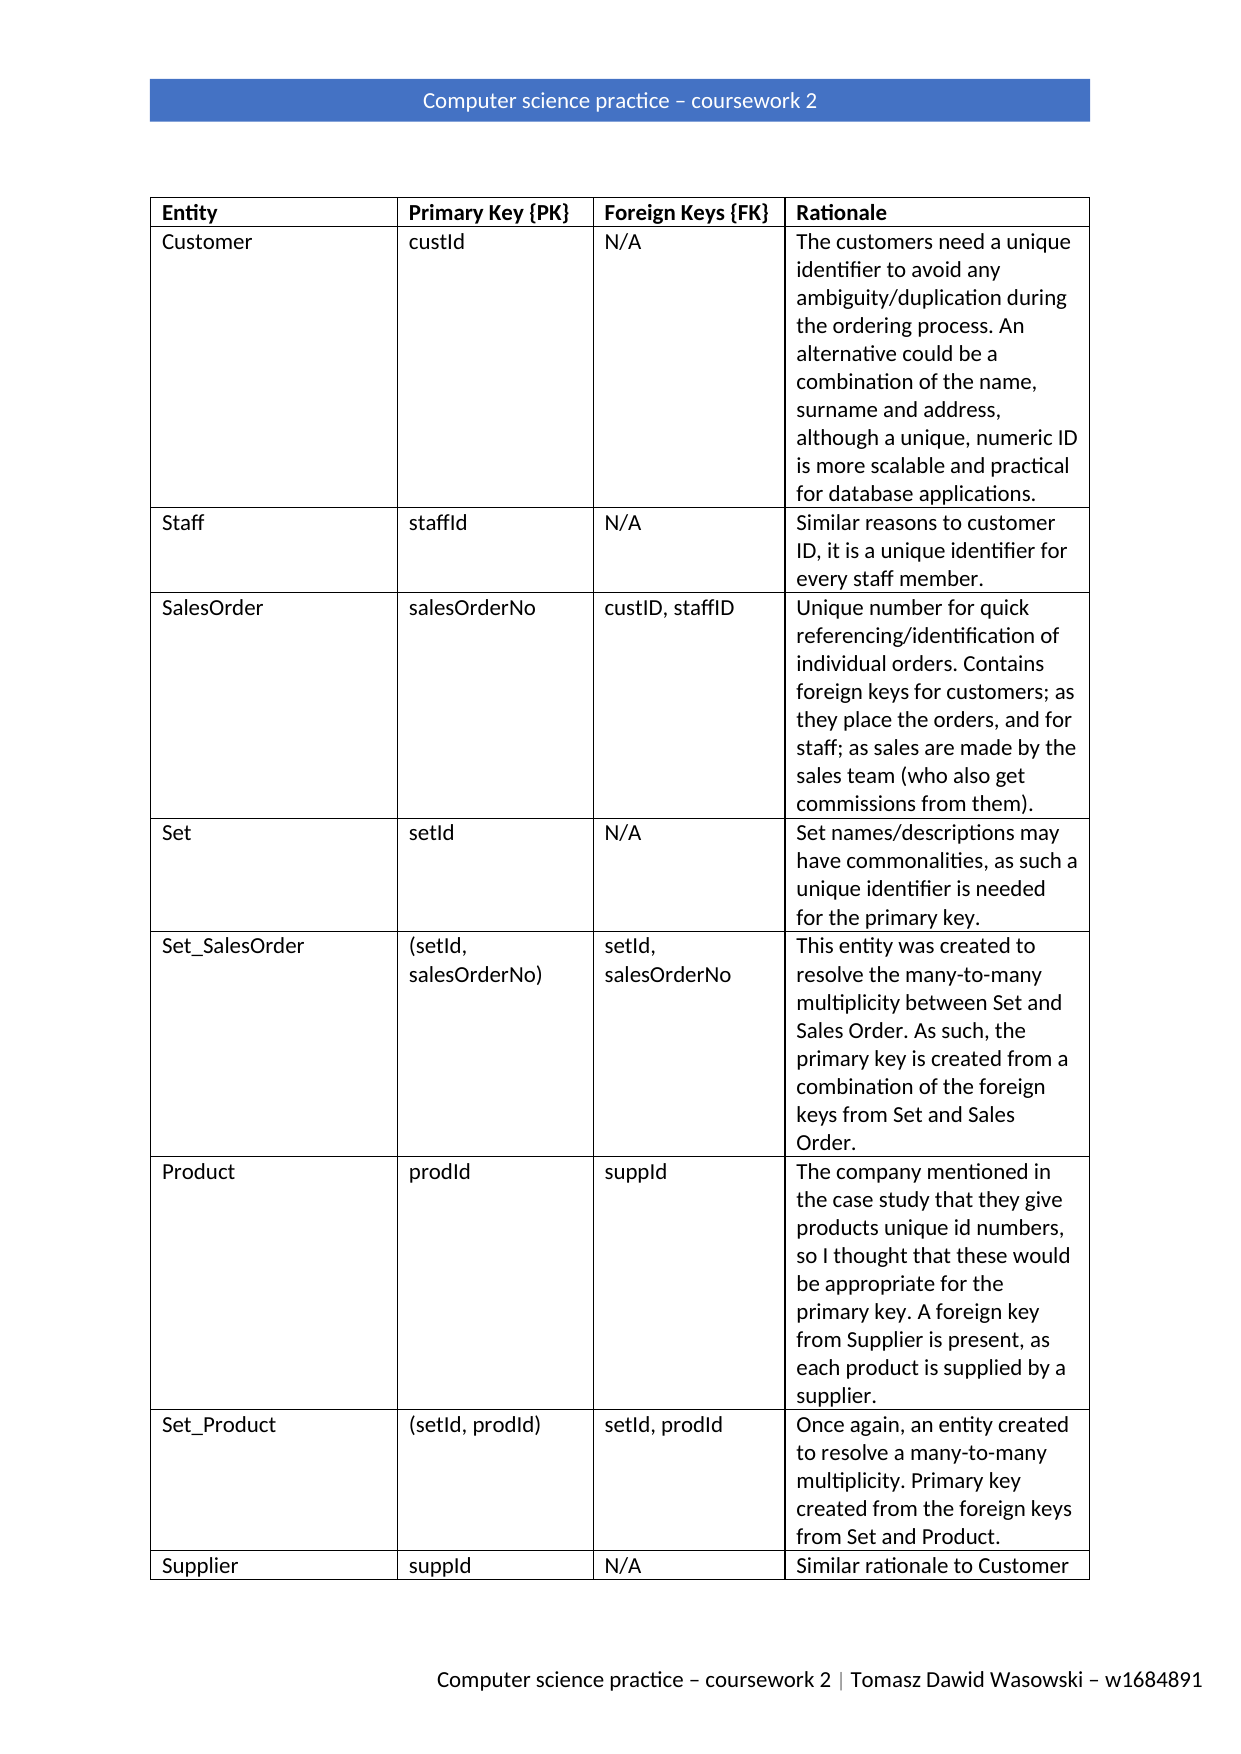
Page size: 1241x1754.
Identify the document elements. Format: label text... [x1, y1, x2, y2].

table_cell Customer [151, 227, 397, 507]
table_cell Set_SalesOrder [151, 932, 397, 1156]
table_cell SalesOrder [151, 593, 397, 817]
table_cell N/A [594, 508, 784, 592]
table_cell (setId, prodId) [398, 1410, 593, 1550]
table_header Rationale [786, 198, 1089, 226]
table_cell setId, prodId [594, 1410, 784, 1550]
table_cell (setId, salesOrderNo) [398, 932, 593, 1156]
table_cell This entity was created to resolve the many-to-many multiplicity between Set and Sales Order. As such, the primary key is created from a combination of the foreign keys from Set and Sales Order. [786, 932, 1089, 1156]
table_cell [786, 1551, 1089, 1579]
table_cell staffId [398, 508, 593, 592]
table_cell suppId [398, 1551, 593, 1579]
table_cell setId, salesOrderNo [594, 932, 784, 1156]
table_cell The customers need a unique identifier to avoid any ambiguity/duplication during the ordering process. An alternative could be a combination of the name, surname and address, although a unique, numeric ID is more scalable and practical for database applications. [786, 227, 1089, 507]
table_cell custID, staffID [594, 593, 784, 817]
table_header Entity [151, 198, 397, 226]
table_cell suppId [594, 1157, 784, 1409]
table_cell Unique number for quick referencing/identification of individual orders. Contains foreign keys for customers; as they place the orders, and for staff; as sales are made by the sales team (who also get commissions from them). [786, 593, 1089, 817]
table_cell Staff [151, 508, 397, 592]
table_cell Product [151, 1157, 397, 1409]
table_cell Similar reasons to customer ID, it is a unique identifier for every staff member. [786, 508, 1089, 592]
table_cell salesOrderNo [398, 593, 593, 817]
table_cell N/A [594, 1551, 784, 1579]
table_cell N/A [594, 819, 784, 931]
table_cell Set_Product [151, 1410, 397, 1550]
table_cell The company mentioned in the case study that they give products unique id numbers, so I thought that these would be appropriate for the primary key. A foreign key from Supplier is present, as each product is supplied by a supplier. [786, 1157, 1089, 1409]
table_cell N/A [594, 227, 784, 507]
table_cell Set names/descriptions may have commonalities, as such a unique identifier is needed for the primary key. [786, 819, 1089, 931]
table_header Foreign Keys {FK} [594, 198, 784, 226]
table_cell Set [151, 819, 397, 931]
table_cell prodId [398, 1157, 593, 1409]
table_cell custId [398, 227, 593, 507]
table_cell Once again, an entity created to resolve a many-to-many multiplicity. Primary key created from the foreign keys from Set and Product. [786, 1410, 1089, 1550]
table_cell setId [398, 819, 593, 931]
table_header Primary Key {PK} [398, 198, 593, 226]
table_cell Supplier [151, 1551, 397, 1579]
